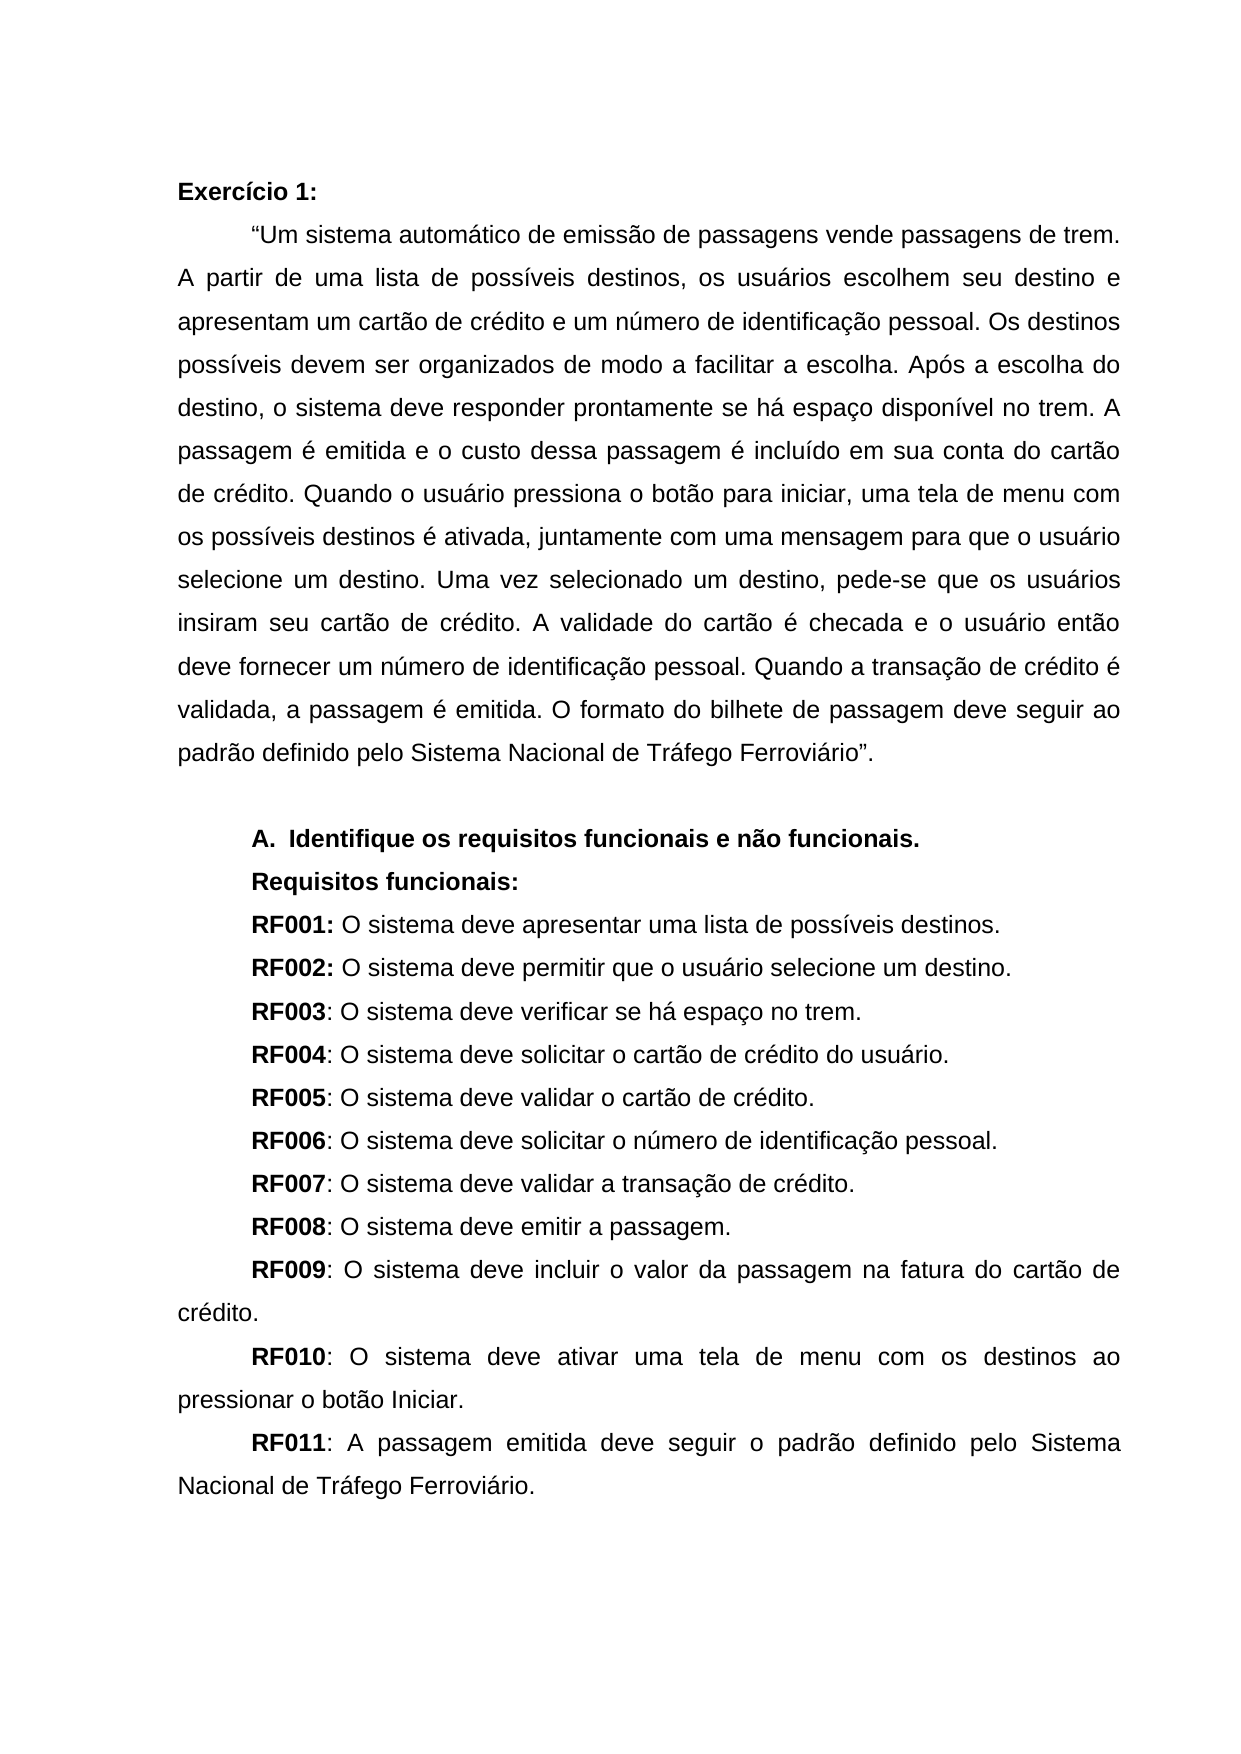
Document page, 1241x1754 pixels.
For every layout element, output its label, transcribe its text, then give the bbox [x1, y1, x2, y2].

subtitle Exercício 1: [177, 177, 1122, 206]
text RF008: O sistema deve emitir a passagem. [177, 1212, 1122, 1241]
text RF003: O sistema deve verificar se há espaço no trem. [177, 997, 1122, 1025]
text RF011: A passagem emitida deve seguir o padrão definido pelo Sistema Nacional de Tráfego Ferroviário. [177, 1428, 1122, 1500]
text Requisitos funcionais: [177, 867, 1122, 896]
text RF005: O sistema deve validar o cartão de crédito. [177, 1083, 1122, 1112]
text RF002: O sistema deve permitir que o usuário selecione um destino. [177, 953, 1122, 982]
text “Um sistema automático de emissão de passagens vende passagens de trem. A partir de uma lista de possíveis destinos, os usuários escolhem seu destino e apresentam um cartão de crédito e um número de identificação pessoal. Os destinos possíveis devem ser organizados de modo a facilitar a escolha. Após a escolha do destino, o sistema deve responder prontamente se há espaço disponível no trem. A passagem é emitida e o custo dessa passagem é incluído em sua conta do cartão de crédito. Quando o usuário pressiona o botão para iniciar, uma tela de menu com os possíveis destinos é ativada, juntamente com uma mensagem para que o usuário selecione um destino. Uma vez selecionado um destino, pede-se que os usuários insiram seu cartão de crédito. A validade do cartão é checada e o usuário então deve fornecer um número de identificação pessoal. Quando a transação de crédito é validada, a passagem é emitida. O formato do bilhete de passagem deve seguir ao padrão definido pelo Sistema Nacional de Tráfego Ferroviário”. [177, 220, 1122, 767]
text RF010: O sistema deve ativar uma tela de menu com os destinos ao pressionar o botão Iniciar. [177, 1342, 1122, 1413]
text RF001: O sistema deve apresentar uma lista de possíveis destinos. [177, 910, 1122, 939]
text RF007: O sistema deve validar a transação de crédito. [177, 1169, 1122, 1198]
text RF009: O sistema deve incluir o valor da passagem na fatura do cartão de crédito. [177, 1255, 1122, 1327]
text RF006: O sistema deve solicitar o número de identificação pessoal. [177, 1126, 1122, 1155]
text RF004: O sistema deve solicitar o cartão de crédito do usuário. [177, 1040, 1122, 1068]
list Identifique os requisitos funcionais e não funcionais. [251, 824, 1122, 853]
